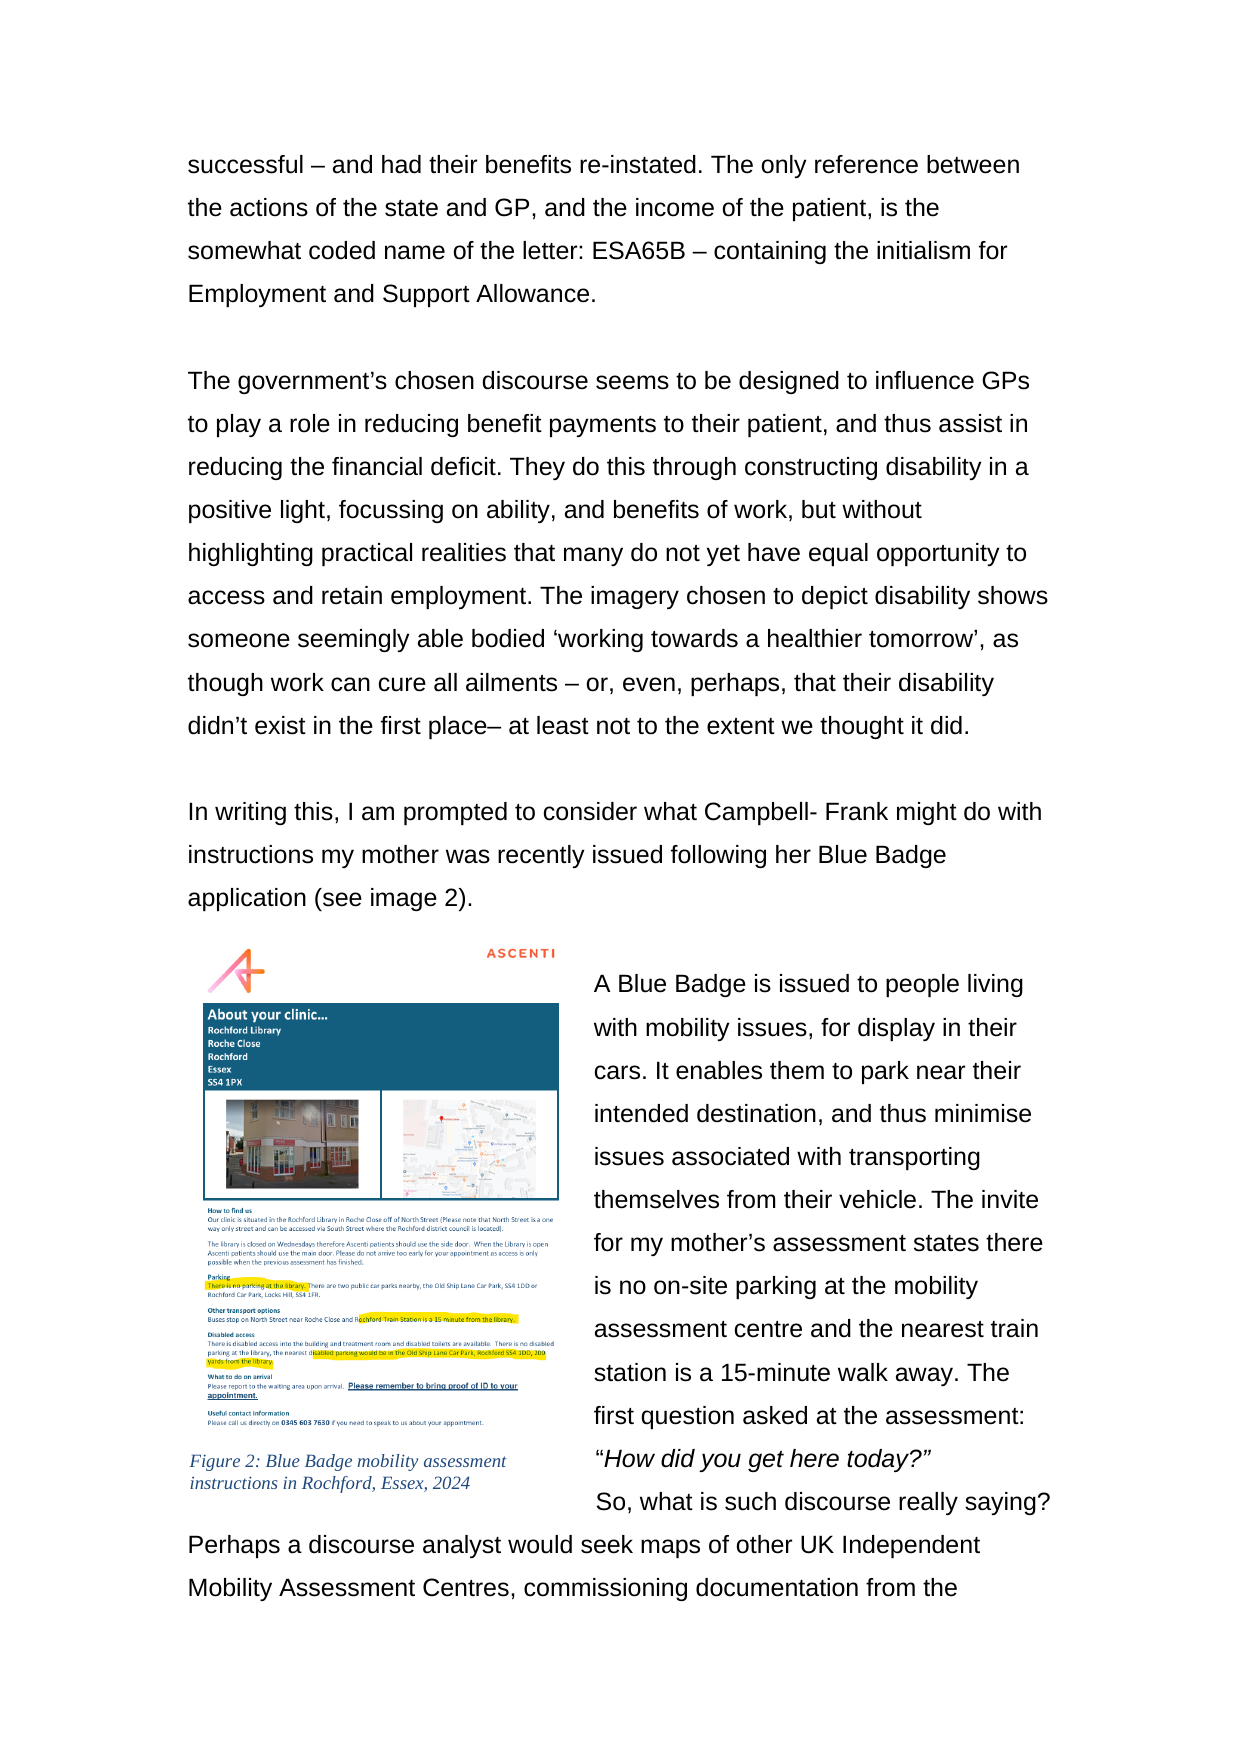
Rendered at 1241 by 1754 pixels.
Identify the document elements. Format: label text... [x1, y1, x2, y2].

picture [187, 927, 575, 1432]
text In writing this, I am prompted to consider what Campbell- Frank might do with instructions my mother was recently issued following her Blue Badge application (see image 2). [187, 797, 1053, 912]
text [187, 1487, 1053, 1602]
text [187, 150, 1053, 308]
text The government’s chosen discourse seems to be designed to influence GPs to play a role in reducing benefit payments to their patient, and thus assist in reducing the financial deficit. They do this through constructing disability in a positive light, focussing on ability, and benefits of work, but without highlighting practical realities that many do not yet have equal opportunity to access and retain employment. The imagery chosen to depict disability shows someone seemingly able bodied ‘working towards a healthier tomorrow’, as though work can cure all ailments – or, even, perhaps, that their disability didn’t exist in the first place– at least not to the extent we thought it did. [187, 366, 1053, 739]
